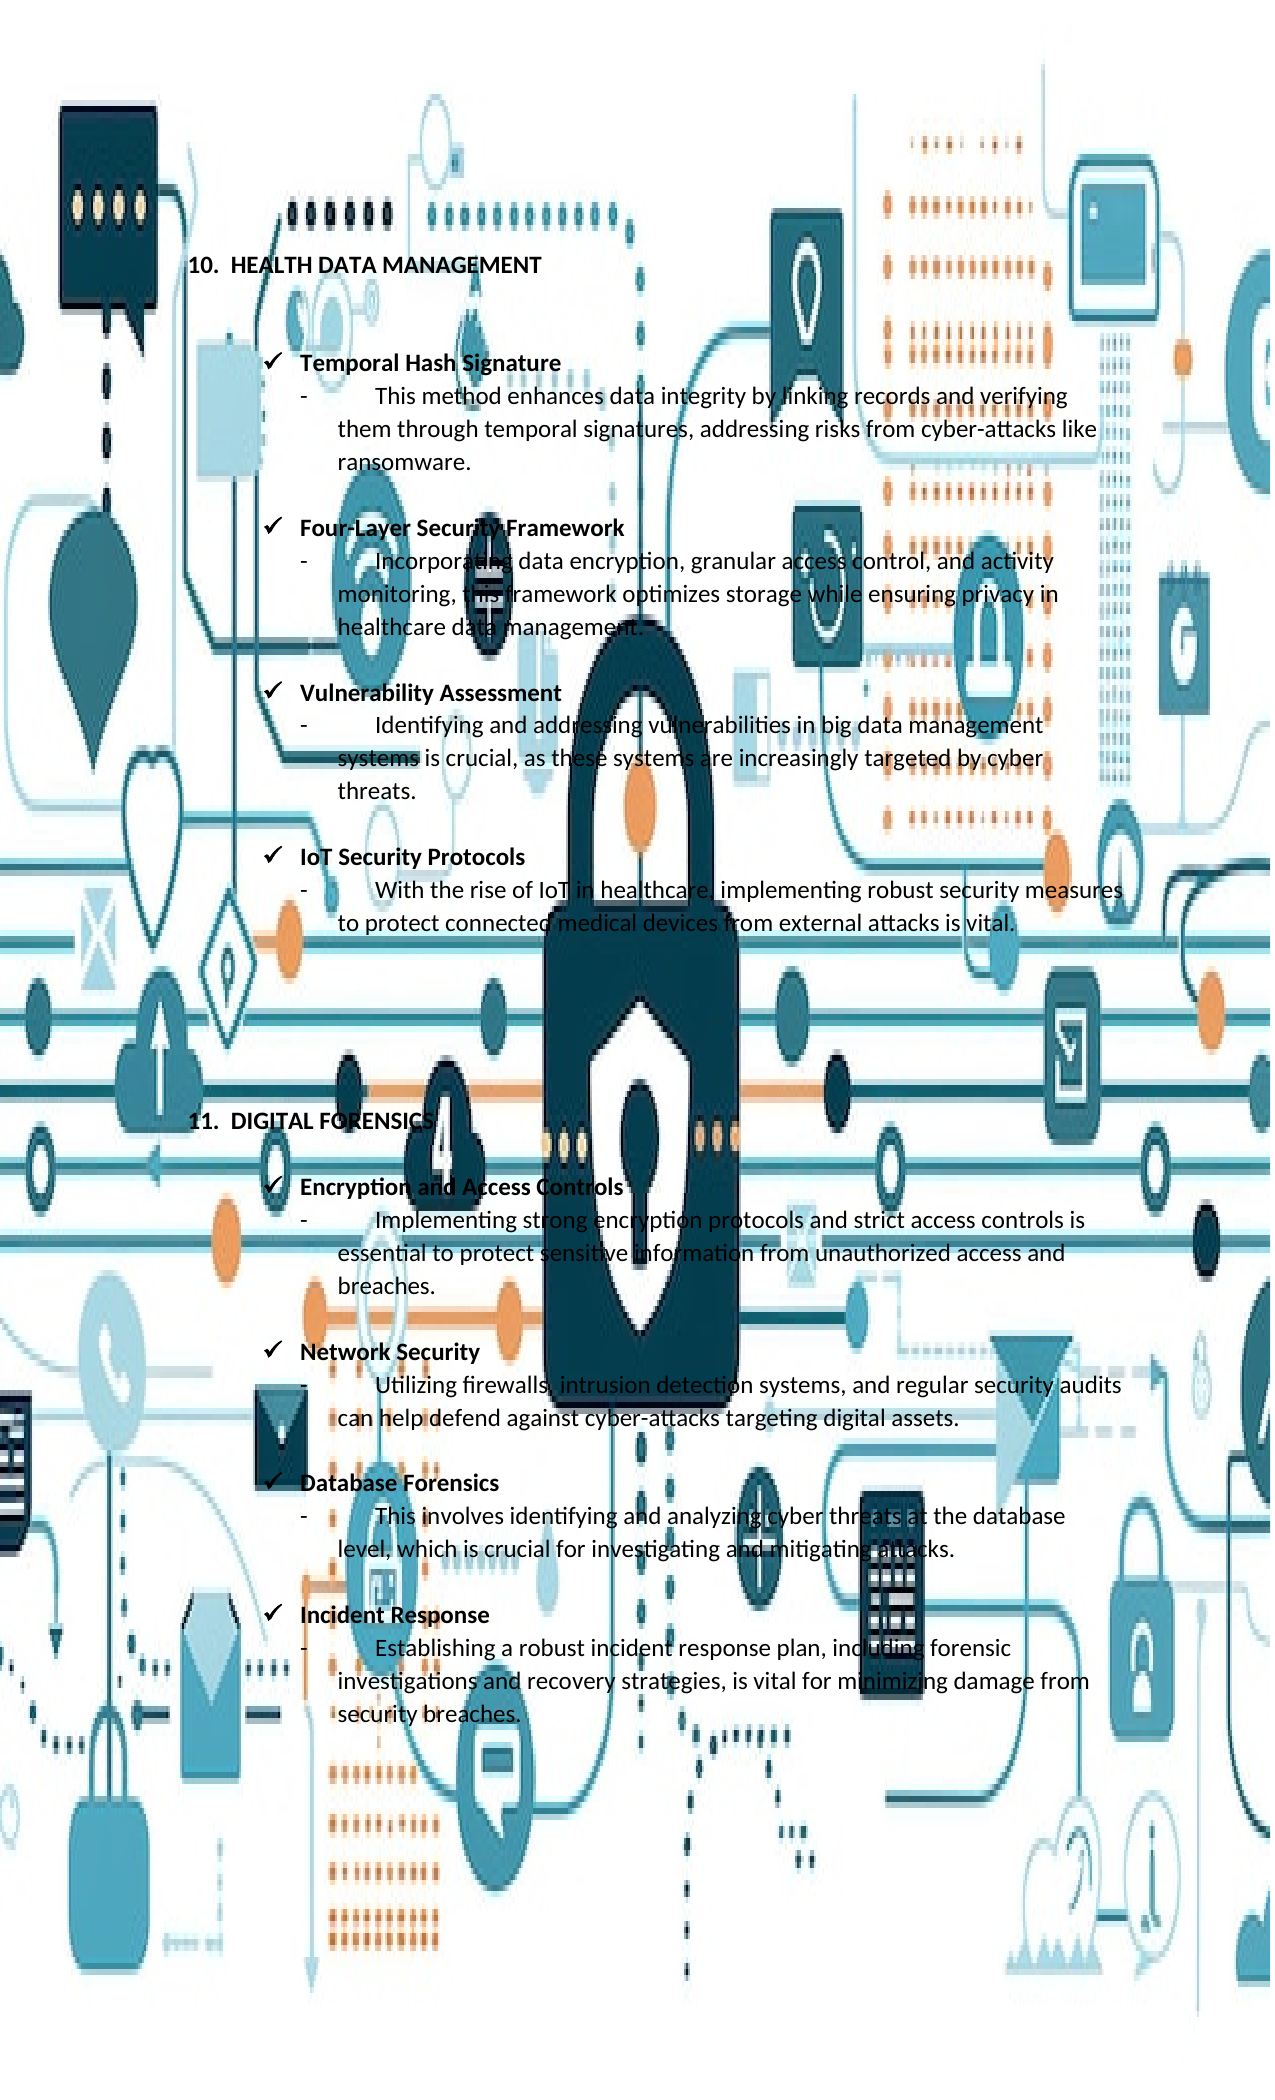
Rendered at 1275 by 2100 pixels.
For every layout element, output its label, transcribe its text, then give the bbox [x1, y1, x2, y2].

list HEALTH DATA MANAGEMENT [187, 249, 1125, 279]
list DIGITAL FORENSICS [187, 1105, 1125, 1136]
list Establishing a robust incident response plan, including forensic investigations and recovery strategies, is vital for minimizing damage from security breaches. [300, 1632, 1125, 1728]
list Identifying and addressing vulnerabilities in big data management systems is crucial, as these systems are increasingly targeted by cyber threats. [300, 709, 1125, 806]
list Implementing strong encryption protocols and strict access controls is essential to protect sensitive information from unauthorized access and breaches. [300, 1204, 1125, 1301]
list This method enhances data integrity by linking records and verifying them through temporal signatures, addressing risks from cyber-attacks like ransomware. [300, 380, 1125, 477]
list IoT Security Protocols [262, 841, 1125, 872]
list Network Security [262, 1336, 1125, 1366]
list Utilizing firewalls, intrusion detection systems, and regular security audits can help defend against cyber-attacks targeting digital assets. [300, 1369, 1125, 1432]
list Incorporating data encryption, granular access control, and activity monitoring, this framework optimizes storage while ensuring privacy in healthcare data management. [300, 545, 1125, 641]
list Database Forensics [262, 1467, 1125, 1498]
list Four-Layer Security Framework [262, 512, 1125, 543]
list With the rise of IoT in healthcare, implementing robust security measures to protect connected medical devices from external attacks is vital. [300, 874, 1125, 938]
list Incident Response [262, 1599, 1125, 1630]
list This involves identifying and analyzing cyber threats at the database level, which is crucial for investigating and mitigating attacks. [300, 1500, 1125, 1564]
list Vulnerability Assessment [262, 677, 1125, 707]
list Encryption and Access Controls [262, 1171, 1125, 1202]
picture [0, 0, 1271, 2095]
list Temporal Hash Signature [262, 347, 1125, 378]
